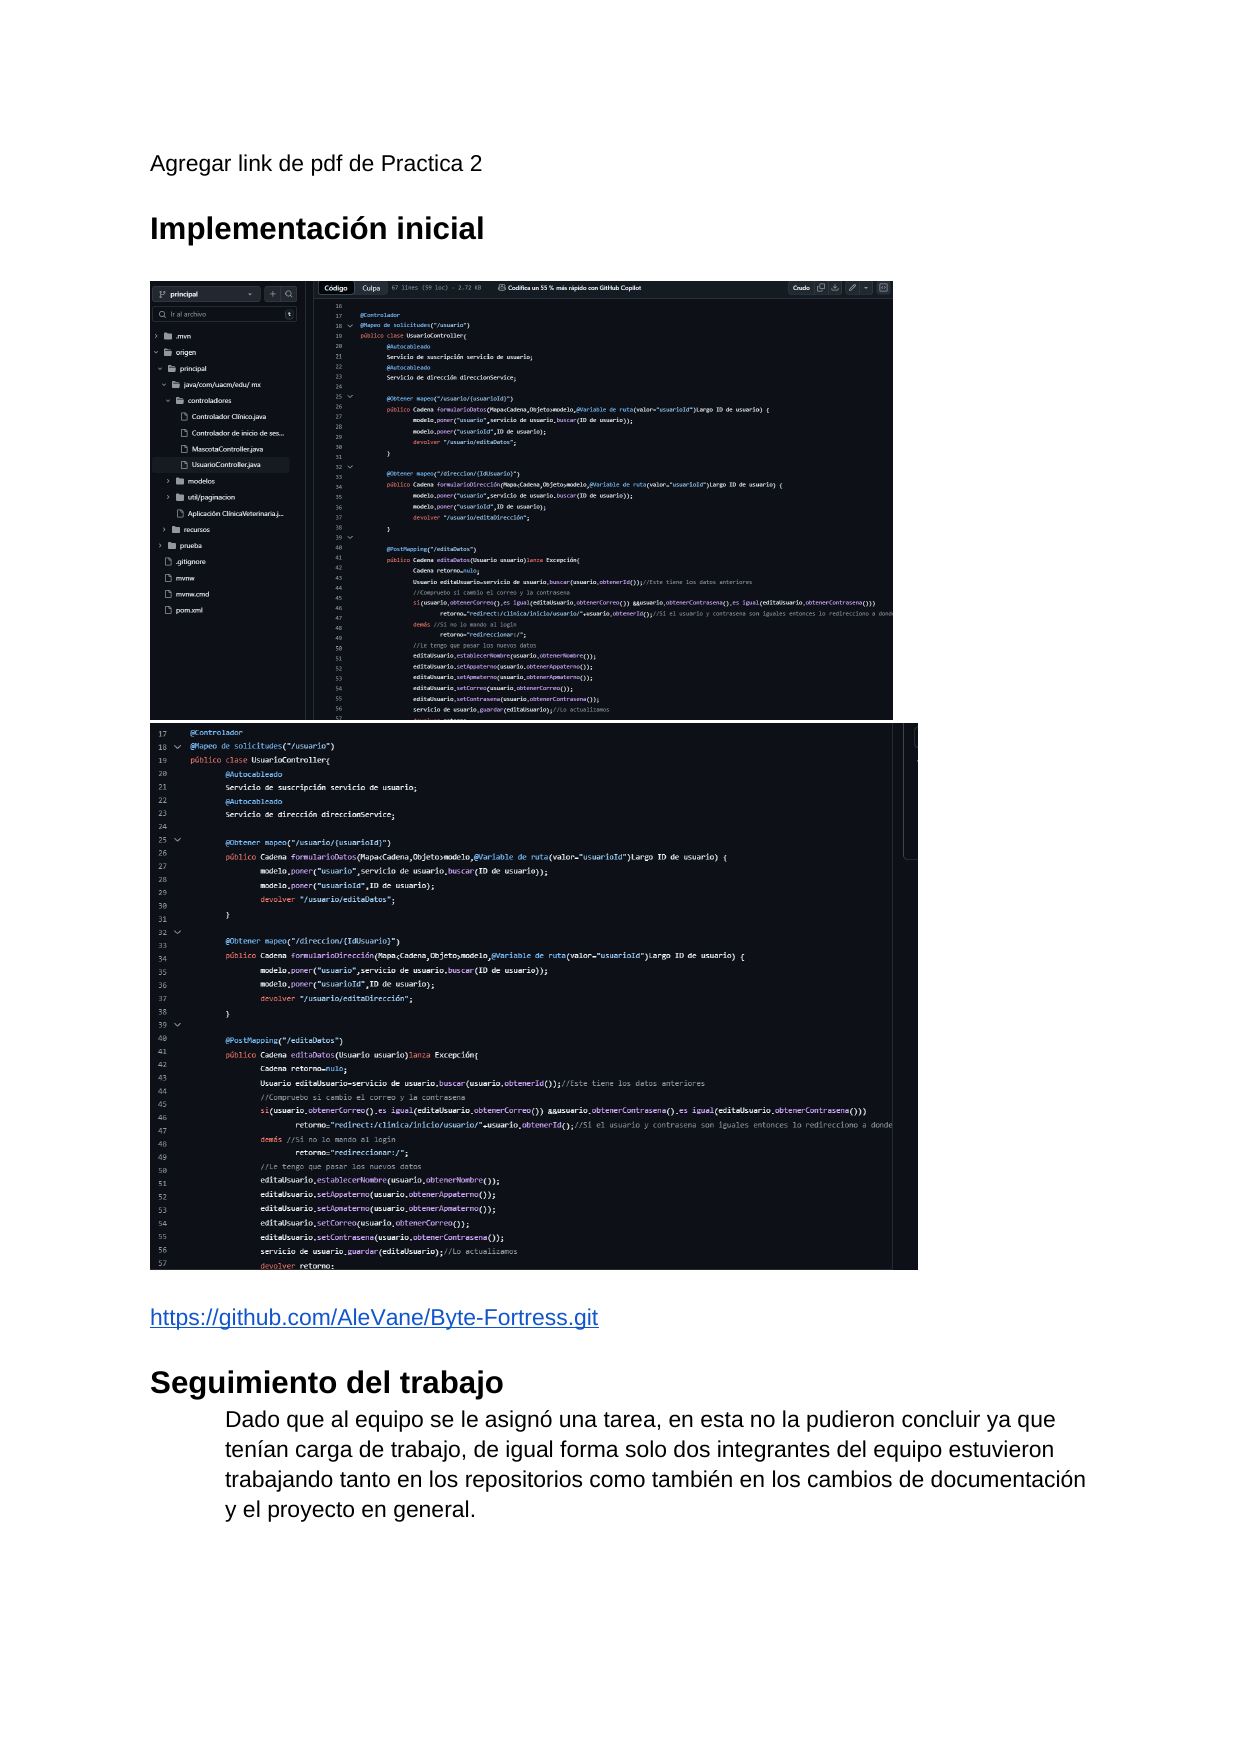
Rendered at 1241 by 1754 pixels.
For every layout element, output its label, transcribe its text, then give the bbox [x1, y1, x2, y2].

picture [150, 723, 918, 1270]
text Seguimiento del trabajo [150, 1364, 1090, 1400]
text Implementación inicial [150, 210, 1090, 246]
picture [150, 281, 893, 720]
text https://github.com/AleVane/Byte-Fortress.git [150, 1304, 1090, 1330]
text Agregar link de pdf de Practica 2 [150, 150, 1090, 176]
text Dado que al equipo se le asignó una tarea, en esta no la pudieron concluir ya que tenían carga de trabajo, de igual forma solo dos integrantes del equipo estuvieron trabajando tanto en los repositorios como también en los cambios de documentación y el proyecto en general. [225, 1406, 1090, 1523]
